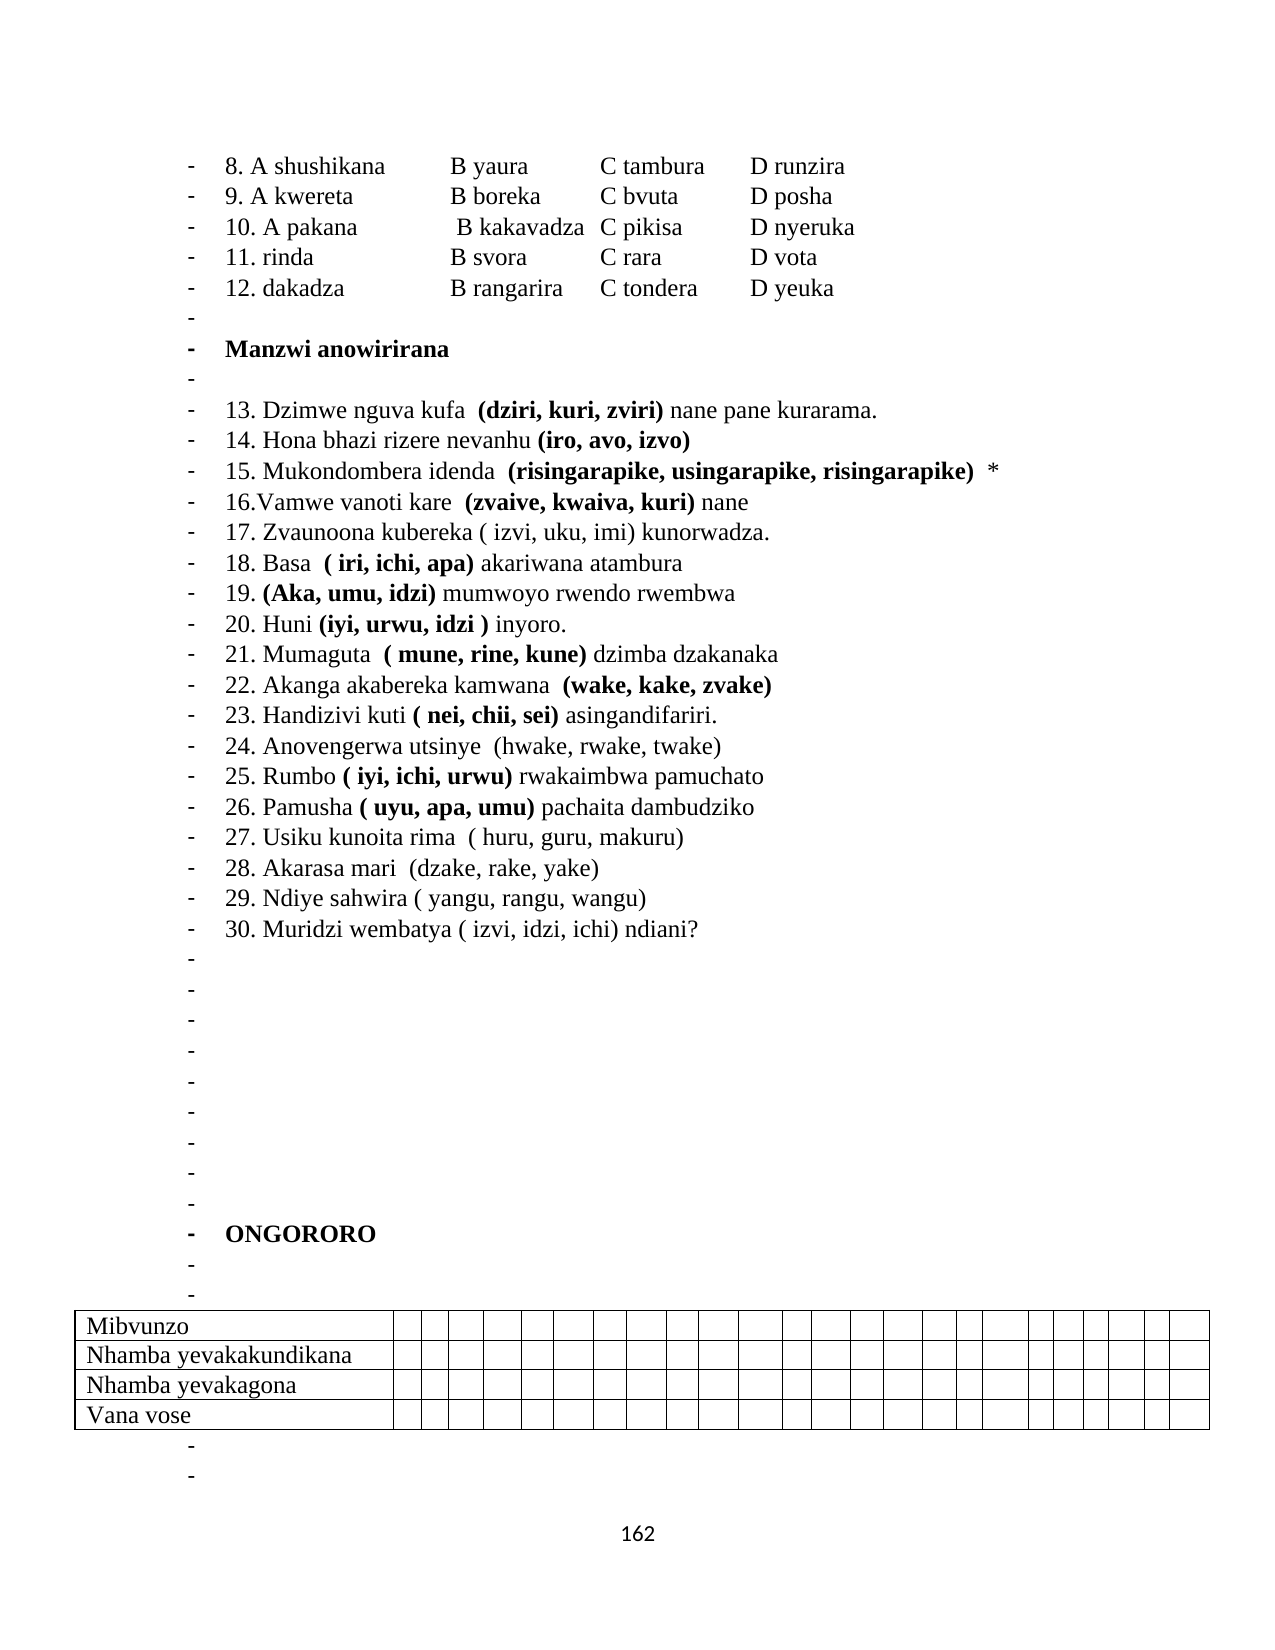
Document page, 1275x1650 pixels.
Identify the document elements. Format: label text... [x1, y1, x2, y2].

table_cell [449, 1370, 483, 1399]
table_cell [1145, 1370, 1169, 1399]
list 21. Mumaguta ( mune, rine, kune) dzimba dzakanaka [187, 638, 1125, 669]
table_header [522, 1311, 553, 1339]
list 29. Ndiye sahwira ( yangu, rangu, wangu) [187, 882, 1125, 913]
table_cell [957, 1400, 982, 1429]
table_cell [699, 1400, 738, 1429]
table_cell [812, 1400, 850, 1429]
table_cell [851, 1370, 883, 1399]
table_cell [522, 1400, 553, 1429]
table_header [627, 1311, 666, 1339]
list 16.Vamwe vanoti kare (zvaive, kwaiva, kuri) nane [187, 486, 1125, 516]
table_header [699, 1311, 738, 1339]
list 11. rinda B svora C rara D vota [187, 242, 1125, 272]
list Manzwi anowirirana [187, 333, 1125, 364]
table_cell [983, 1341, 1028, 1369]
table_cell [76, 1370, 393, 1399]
list 19. (Aka, umu, idzi) mumwoyo rwendo rwembwa [187, 577, 1125, 608]
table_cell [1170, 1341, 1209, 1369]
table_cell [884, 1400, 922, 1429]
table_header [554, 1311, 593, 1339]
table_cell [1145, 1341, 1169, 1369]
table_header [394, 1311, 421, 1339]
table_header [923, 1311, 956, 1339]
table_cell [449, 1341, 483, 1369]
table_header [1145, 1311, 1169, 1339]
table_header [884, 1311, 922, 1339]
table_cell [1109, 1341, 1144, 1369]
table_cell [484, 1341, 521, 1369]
list 17. Zvaunoona kubereka ( izvi, uku, imi) kunorwadza. [187, 516, 1125, 547]
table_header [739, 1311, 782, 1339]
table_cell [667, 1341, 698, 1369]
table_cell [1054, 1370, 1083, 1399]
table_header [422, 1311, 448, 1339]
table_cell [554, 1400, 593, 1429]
list 30. Muridzi wembatya ( izvi, idzi, ichi) ndiani? [187, 913, 1125, 943]
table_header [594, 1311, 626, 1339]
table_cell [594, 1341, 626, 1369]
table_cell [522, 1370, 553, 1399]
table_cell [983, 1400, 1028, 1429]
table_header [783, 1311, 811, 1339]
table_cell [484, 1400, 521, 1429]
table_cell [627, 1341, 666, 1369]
list 28. Akarasa mari (dzake, rake, yake) [187, 852, 1125, 882]
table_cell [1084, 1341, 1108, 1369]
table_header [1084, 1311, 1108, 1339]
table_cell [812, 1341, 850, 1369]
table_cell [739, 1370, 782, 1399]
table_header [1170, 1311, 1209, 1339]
list 13. Dzimwe nguva kufa (dziri, kuri, zviri) nane pane kurarama. [187, 394, 1125, 425]
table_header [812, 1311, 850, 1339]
list 23. Handizivi kuti ( nei, chii, sei) asingandifariri. [187, 699, 1125, 730]
list 22. Akanga akabereka kamwana (wake, kake, zvake) [187, 669, 1125, 699]
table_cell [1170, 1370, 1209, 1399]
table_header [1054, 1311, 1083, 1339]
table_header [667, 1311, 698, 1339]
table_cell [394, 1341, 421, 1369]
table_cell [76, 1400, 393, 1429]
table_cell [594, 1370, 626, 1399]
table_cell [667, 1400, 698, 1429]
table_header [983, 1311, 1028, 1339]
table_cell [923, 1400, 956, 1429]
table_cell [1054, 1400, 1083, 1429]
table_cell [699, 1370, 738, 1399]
list 25. Rumbo ( iyi, ichi, urwu) rwakaimbwa pamuchato [187, 760, 1125, 791]
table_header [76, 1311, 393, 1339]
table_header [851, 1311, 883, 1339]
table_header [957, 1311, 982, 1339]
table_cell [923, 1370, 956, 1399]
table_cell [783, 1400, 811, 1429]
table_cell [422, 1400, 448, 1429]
list ONGORORO [187, 1218, 1125, 1249]
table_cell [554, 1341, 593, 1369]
list 12. dakadza B rangarira C tondera D yeuka [187, 272, 1125, 303]
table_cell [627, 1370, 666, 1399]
list 14. Hona bhazi rizere nevanhu (iro, avo, izvo) [187, 425, 1125, 455]
list 15. Mukondombera idenda (risingarapike, usingarapike, risingarapike) * [187, 455, 1125, 486]
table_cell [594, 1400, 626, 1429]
list 24. Anovengerwa utsinye (hwake, rwake, twake) [187, 730, 1125, 760]
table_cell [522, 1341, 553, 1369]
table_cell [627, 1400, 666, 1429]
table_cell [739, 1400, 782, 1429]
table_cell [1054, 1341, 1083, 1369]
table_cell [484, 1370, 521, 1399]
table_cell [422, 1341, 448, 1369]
list 8. A shushikana B yaura C tambura D runzira [187, 150, 1125, 181]
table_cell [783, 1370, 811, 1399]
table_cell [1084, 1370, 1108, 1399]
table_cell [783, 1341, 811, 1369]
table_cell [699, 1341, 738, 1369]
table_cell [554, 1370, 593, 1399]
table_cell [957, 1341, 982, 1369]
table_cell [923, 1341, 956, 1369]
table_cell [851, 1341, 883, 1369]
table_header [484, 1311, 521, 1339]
list 9. A kwereta B boreka C bvuta D posha [187, 181, 1125, 211]
list 20. Huni (iyi, urwu, idzi ) inyoro. [187, 608, 1125, 638]
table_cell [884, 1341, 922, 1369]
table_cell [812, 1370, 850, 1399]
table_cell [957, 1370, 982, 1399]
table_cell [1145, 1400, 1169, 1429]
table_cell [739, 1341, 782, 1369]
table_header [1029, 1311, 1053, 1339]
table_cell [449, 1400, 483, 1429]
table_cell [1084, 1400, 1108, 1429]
list 10. A pakana B kakavadza C pikisa D nyeruka [187, 211, 1125, 242]
list 18. Basa ( iri, ichi, apa) akariwana atambura [187, 547, 1125, 577]
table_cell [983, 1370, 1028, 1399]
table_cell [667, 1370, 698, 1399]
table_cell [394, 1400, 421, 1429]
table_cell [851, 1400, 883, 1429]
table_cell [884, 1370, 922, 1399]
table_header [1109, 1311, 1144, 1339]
list 26. Pamusha ( uyu, apa, umu) pachaita dambudziko [187, 791, 1125, 821]
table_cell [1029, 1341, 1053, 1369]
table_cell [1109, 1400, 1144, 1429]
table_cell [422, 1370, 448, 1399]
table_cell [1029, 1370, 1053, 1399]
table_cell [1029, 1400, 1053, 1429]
list 27. Usiku kunoita rima ( huru, guru, makuru) [187, 821, 1125, 852]
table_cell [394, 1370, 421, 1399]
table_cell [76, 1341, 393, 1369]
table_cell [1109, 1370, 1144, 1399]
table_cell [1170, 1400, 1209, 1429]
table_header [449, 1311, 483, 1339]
